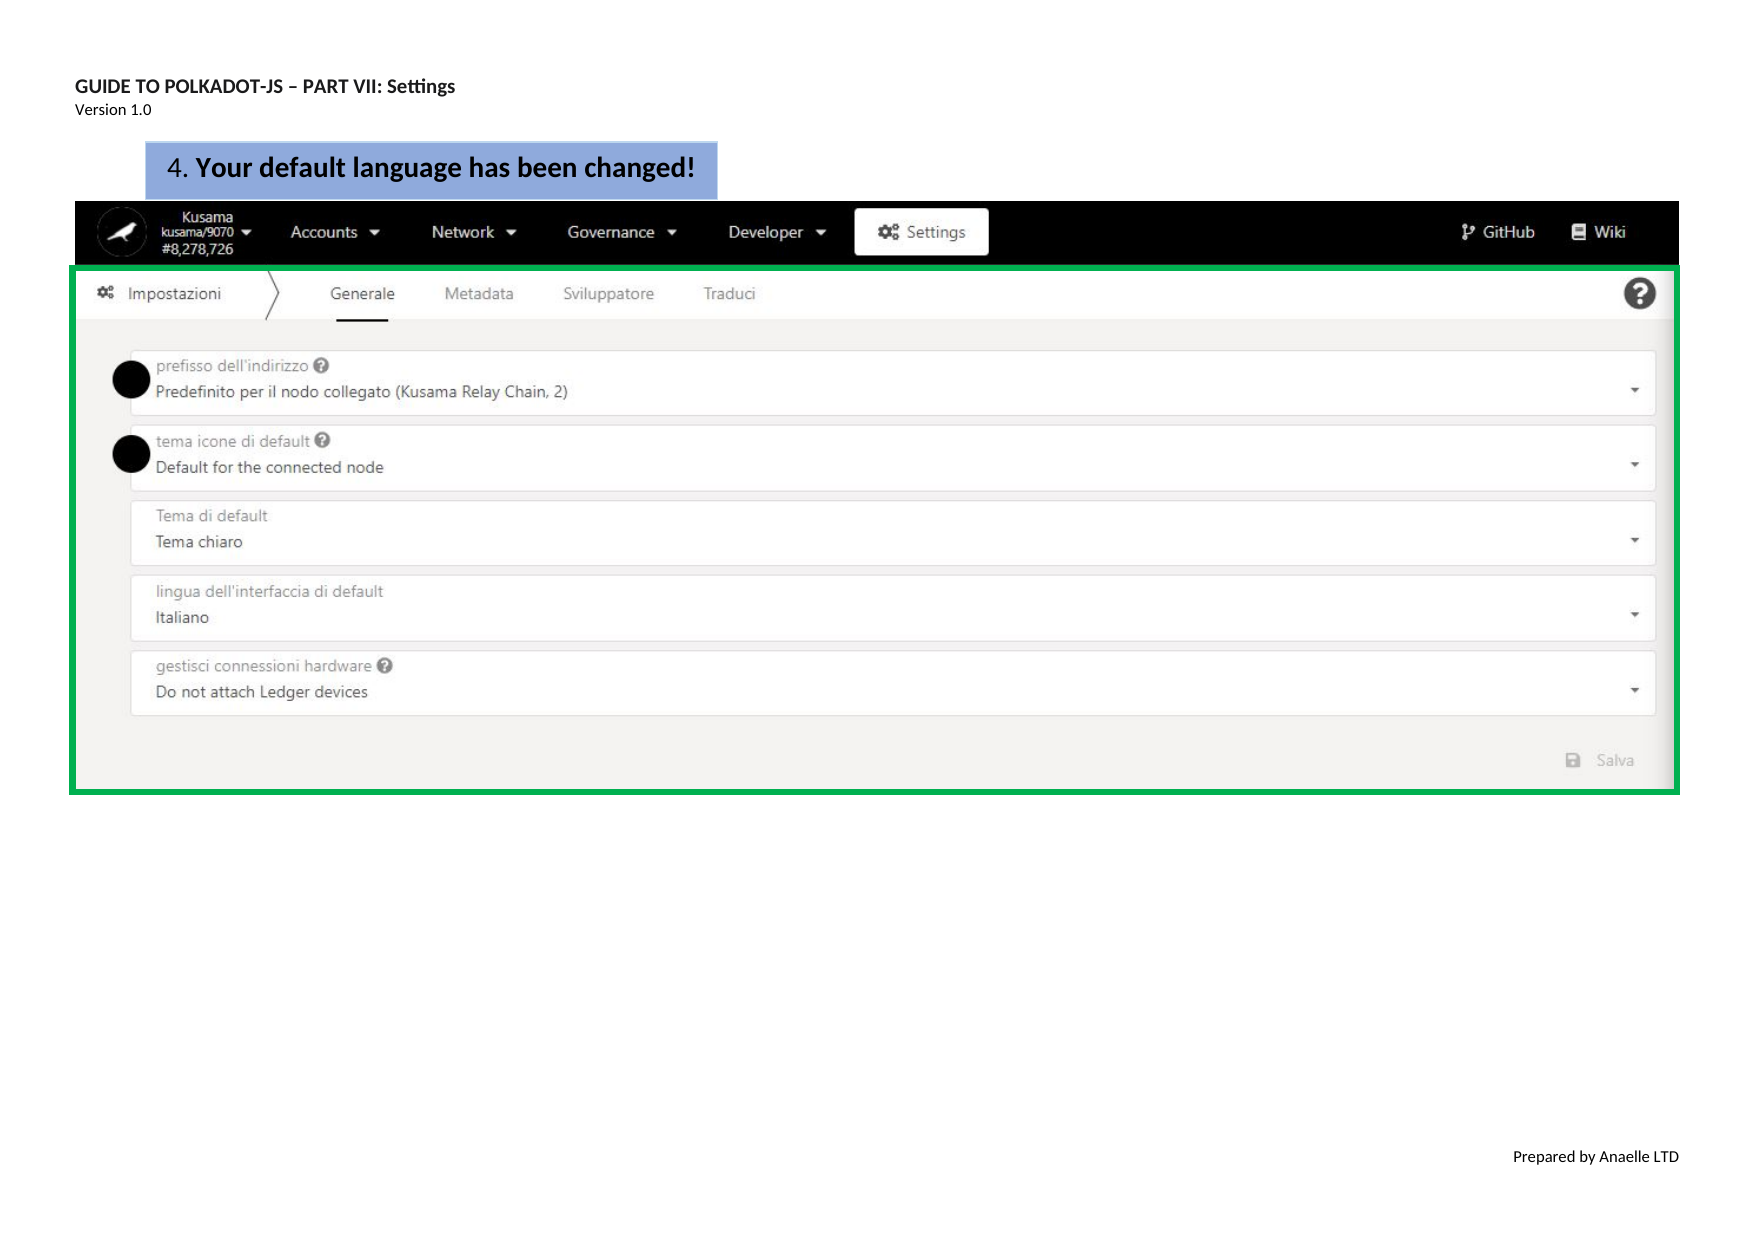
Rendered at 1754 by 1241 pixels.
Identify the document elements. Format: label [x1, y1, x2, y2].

picture [75, 201, 1679, 265]
picture [76, 271, 1674, 789]
